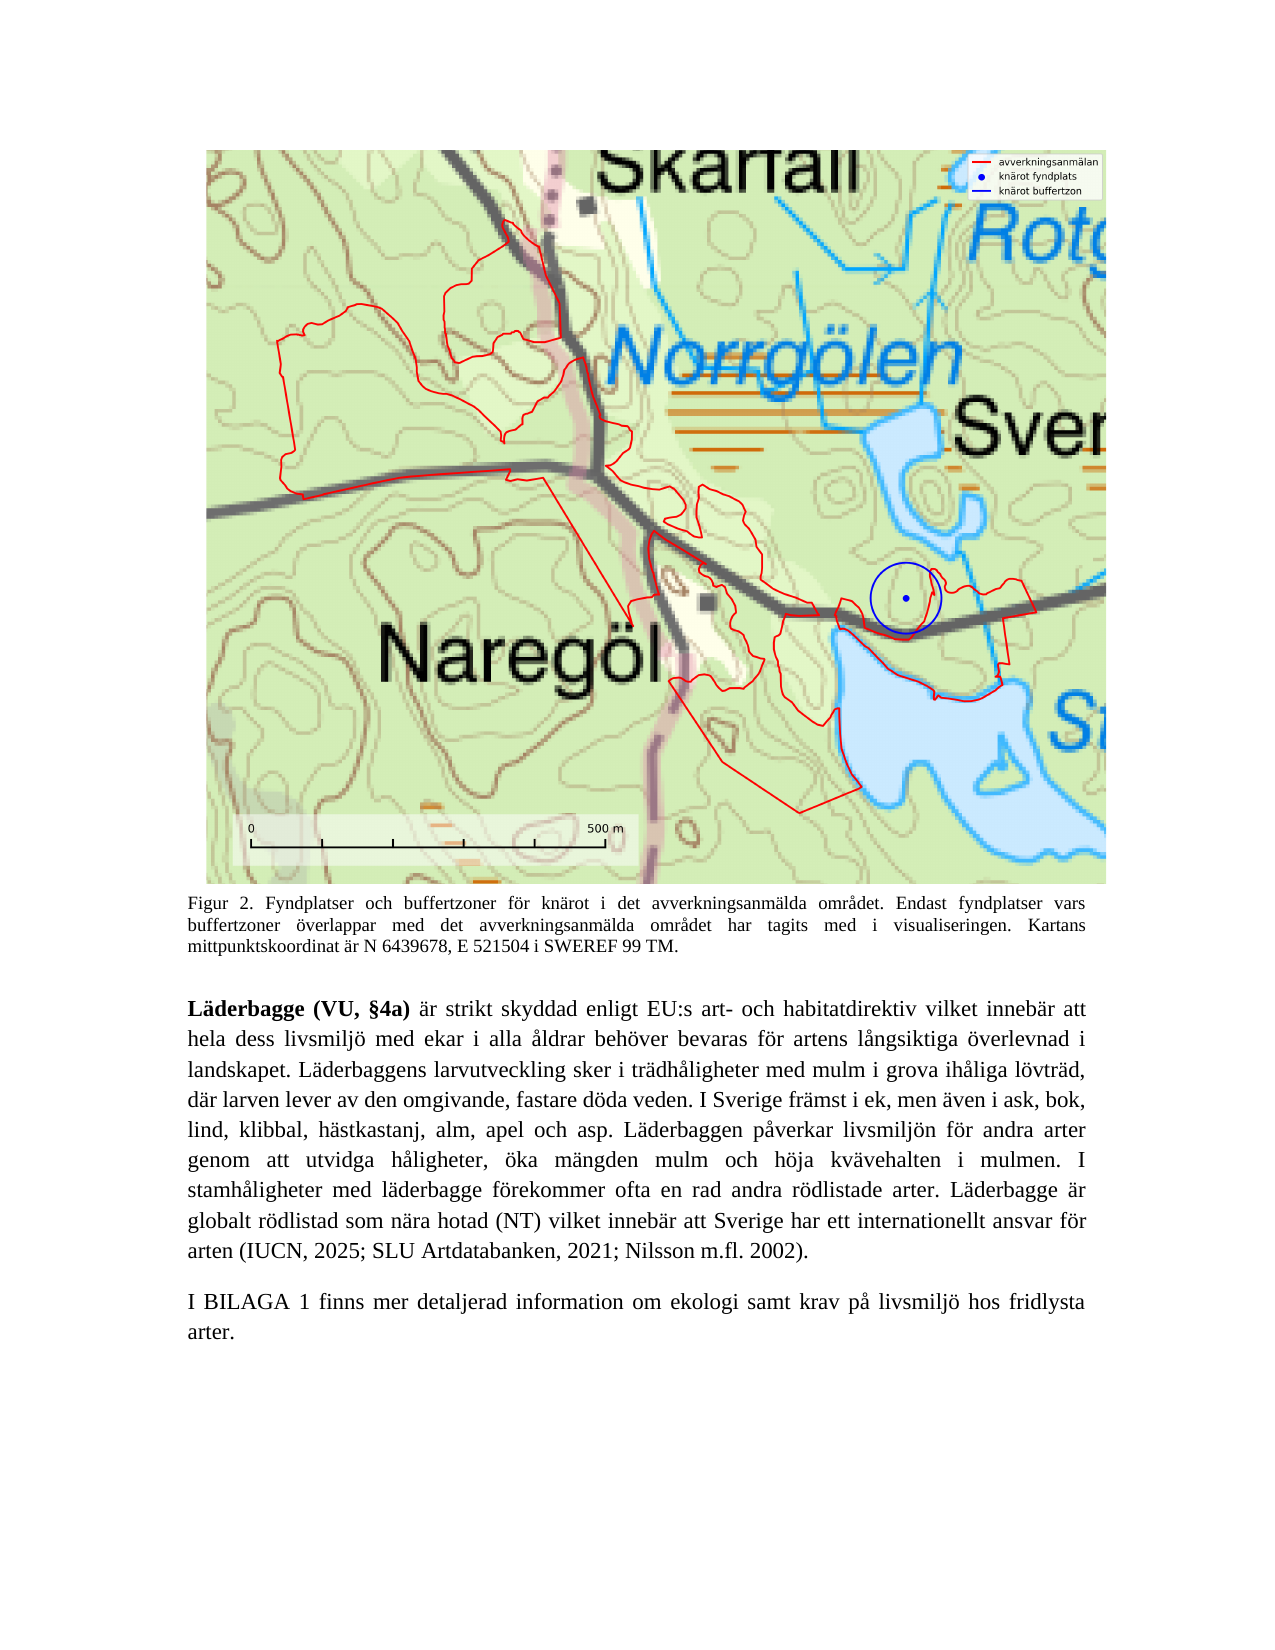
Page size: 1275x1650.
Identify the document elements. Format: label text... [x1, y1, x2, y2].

text Figur 2. Fyndplatser och buffertzoner för knärot i det avverkningsanmälda området. Endast fyndplatser vars buffertzoner överlappar med det avverkningsanmälda området har tagits med i visualiseringen. Kartans mittpunktskoordinat är N 6439678, E 521504 i SWEREF 99 TM. [187, 892, 1087, 957]
text I BILAGA 1 finns mer detaljerad information om ekologi samt krav på livsmiljö hos fridlysta arter. [187, 1288, 1087, 1344]
text Läderbagge (VU, §4a) är strikt skyddad enligt EU:s art- och habitatdirektiv vilket innebär att hela dess livsmiljö med ekar i alla åldrar behöver bevaras för artens långsiktiga överlevnad i landskapet. Läderbaggens larvutveckling sker i trädhåligheter med mulm i grova ihåliga lövträd, där larven lever av den omgivande, fastare döda veden. I Sverige främst i ek, men även i ask, bok, lind, klibbal, hästkastanj, alm, apel och asp. Läderbaggen påverkar livsmiljön för andra arter genom att utvidga håligheter, öka mängden mulm och höja kvävehalten i mulmen. I stamhåligheter med läderbagge förekommer ofta en rad andra rödlistade arter. Läderbagge är globalt rödlistad som nära hotad (NT) vilket innebär att Sverige har ett internationellt ansvar för arten (IUCN, 2025; SLU Artdatabanken, 2021; Nilsson m.fl. 2002). [187, 995, 1087, 1263]
picture [206, 150, 1107, 884]
